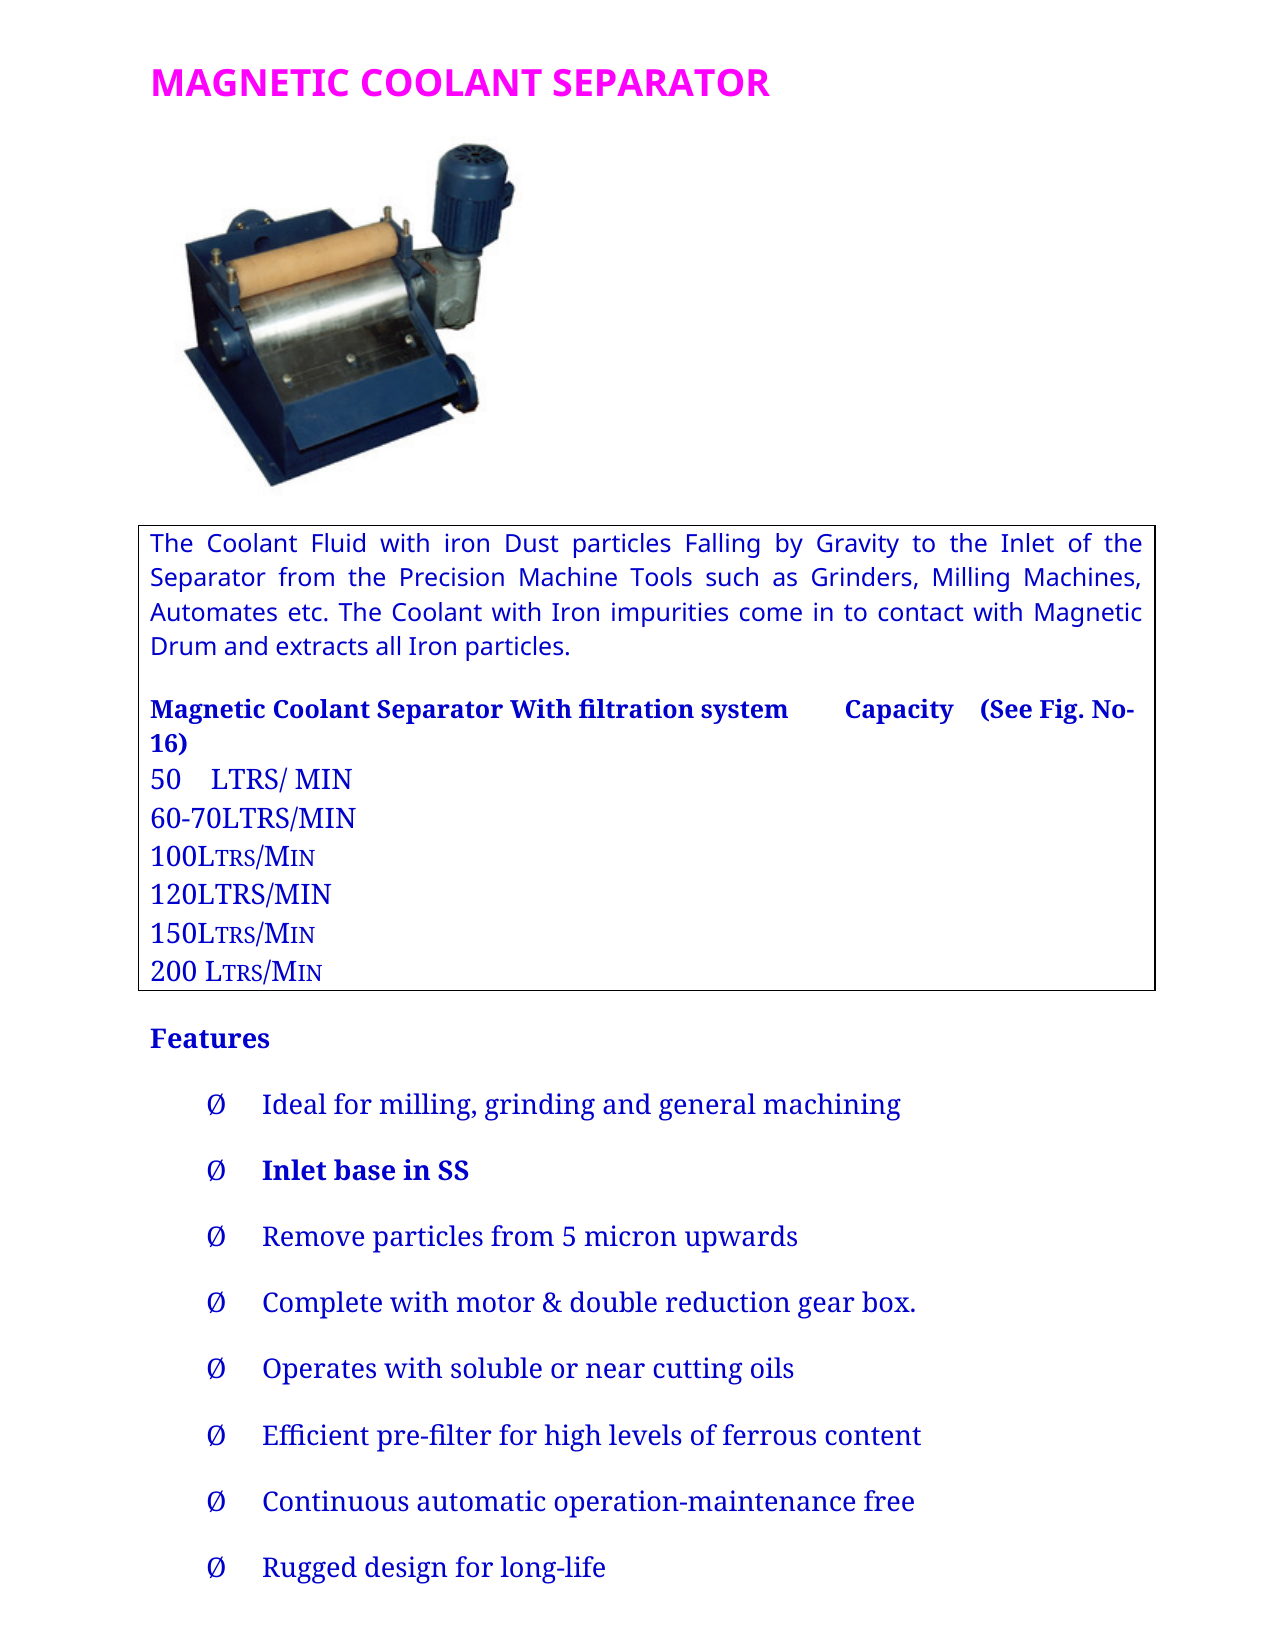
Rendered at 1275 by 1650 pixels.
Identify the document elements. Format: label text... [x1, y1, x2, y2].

text Ø Inlet base in SS [206, 1152, 1144, 1189]
text Ø Continuous automatic operation-maintenance free [206, 1482, 1144, 1519]
text Ø Operates with soluble or near cutting oils [206, 1350, 1144, 1387]
text Ø Ideal for milling, grinding and general machining [206, 1086, 1144, 1123]
text Features [150, 1020, 1144, 1057]
text MAGNETIC COOLANT SEPARATOR [150, 56, 1144, 107]
text Ø Complete with motor & double reduction gear box. [206, 1284, 1144, 1321]
text Ø Rugged design for long-life [206, 1548, 1144, 1585]
text Ø Efficient pre-filter for high levels of ferrous content [206, 1416, 1144, 1453]
table_header The Coolant Fluid with iron Dust particles Falling by Gravity to the Inlet of the Separator from the Precision Machine Tools such as Grinders, Milling Machines, Automates etc. The Coolant with Iron impurities come in to contact with Magnetic Drum and extracts all Iron particles. Magnetic Coolant Separator With filtration system Capacity (See Fig. No- 16) 50 LTRS/ MIN 60-70LTRS/MIN 100Ltrs/Min 120LTRS/MIN 150Ltrs/Min 200 Ltrs/Min [139, 526, 1154, 989]
text Ø Remove particles from 5 micron upwards [206, 1218, 1144, 1255]
picture [150, 136, 525, 496]
